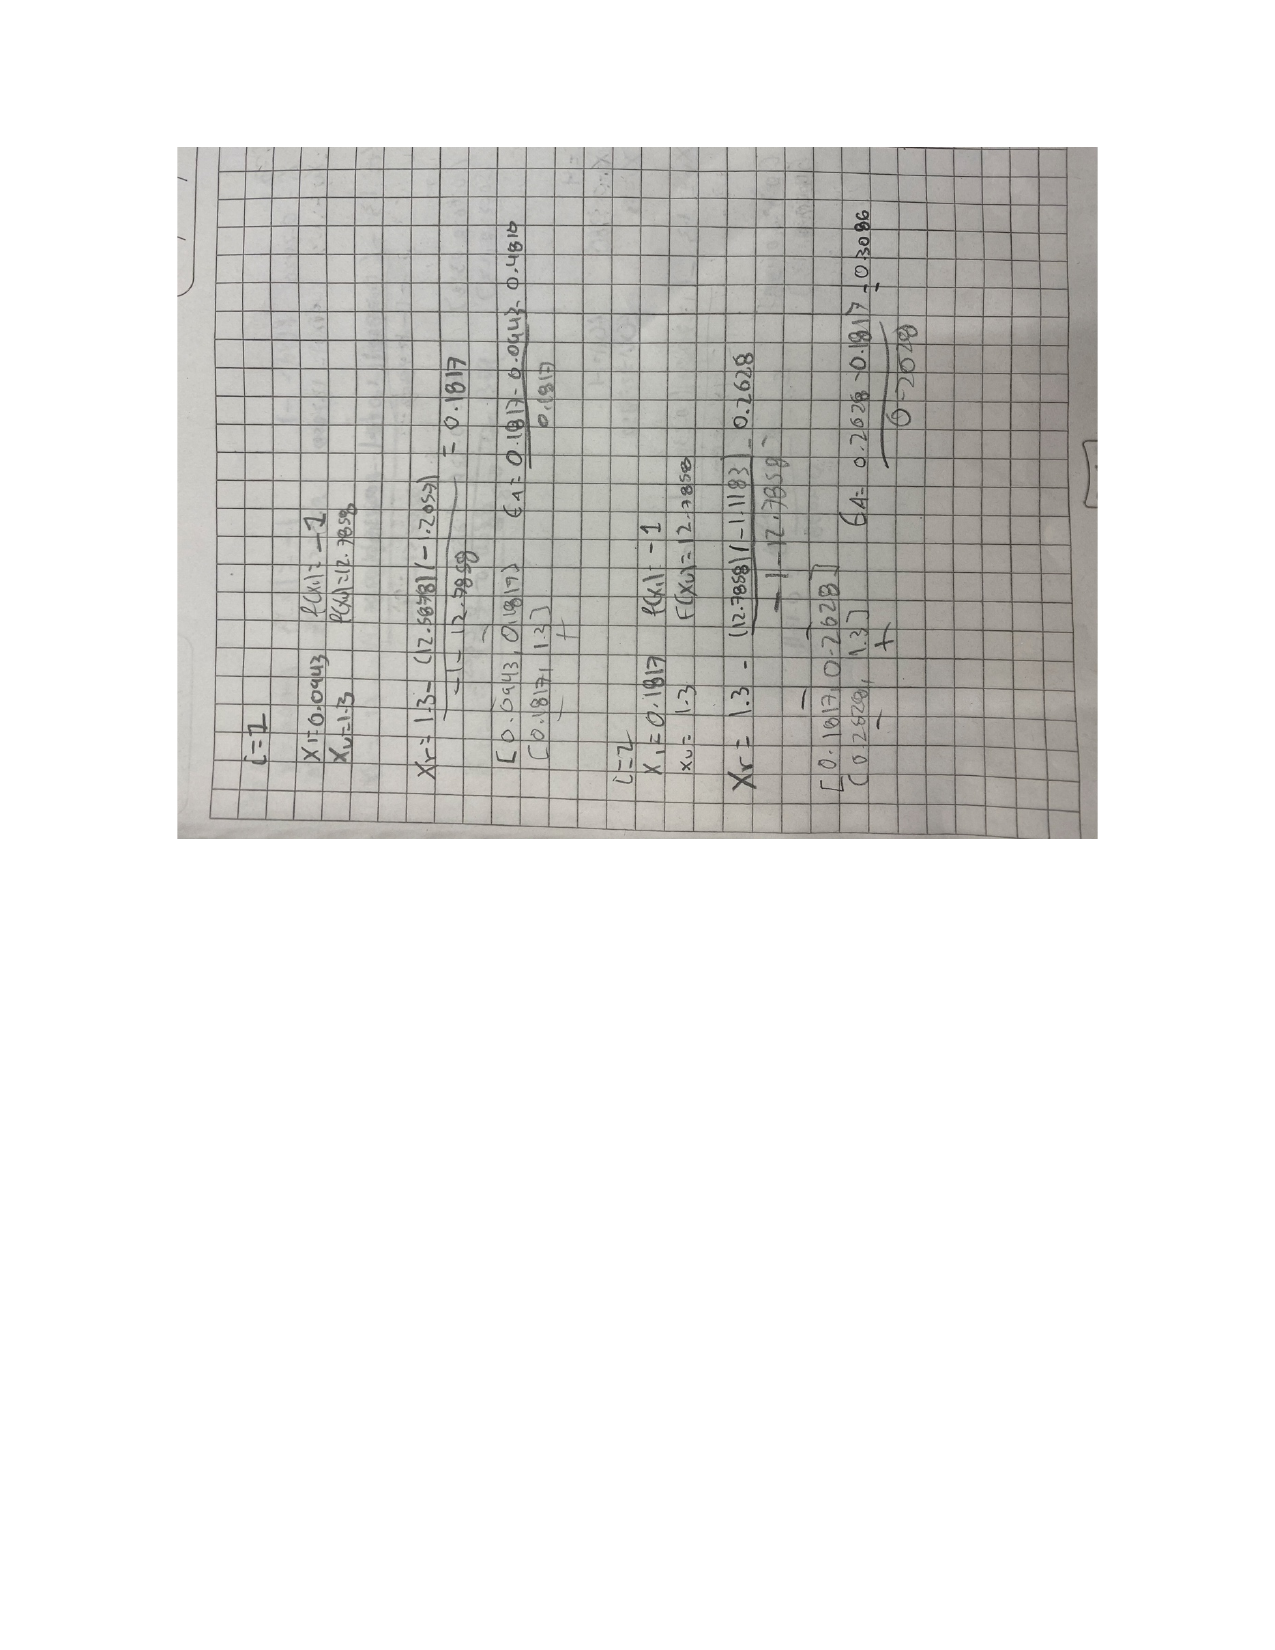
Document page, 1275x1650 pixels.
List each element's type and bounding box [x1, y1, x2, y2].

picture [177, 147, 1098, 839]
